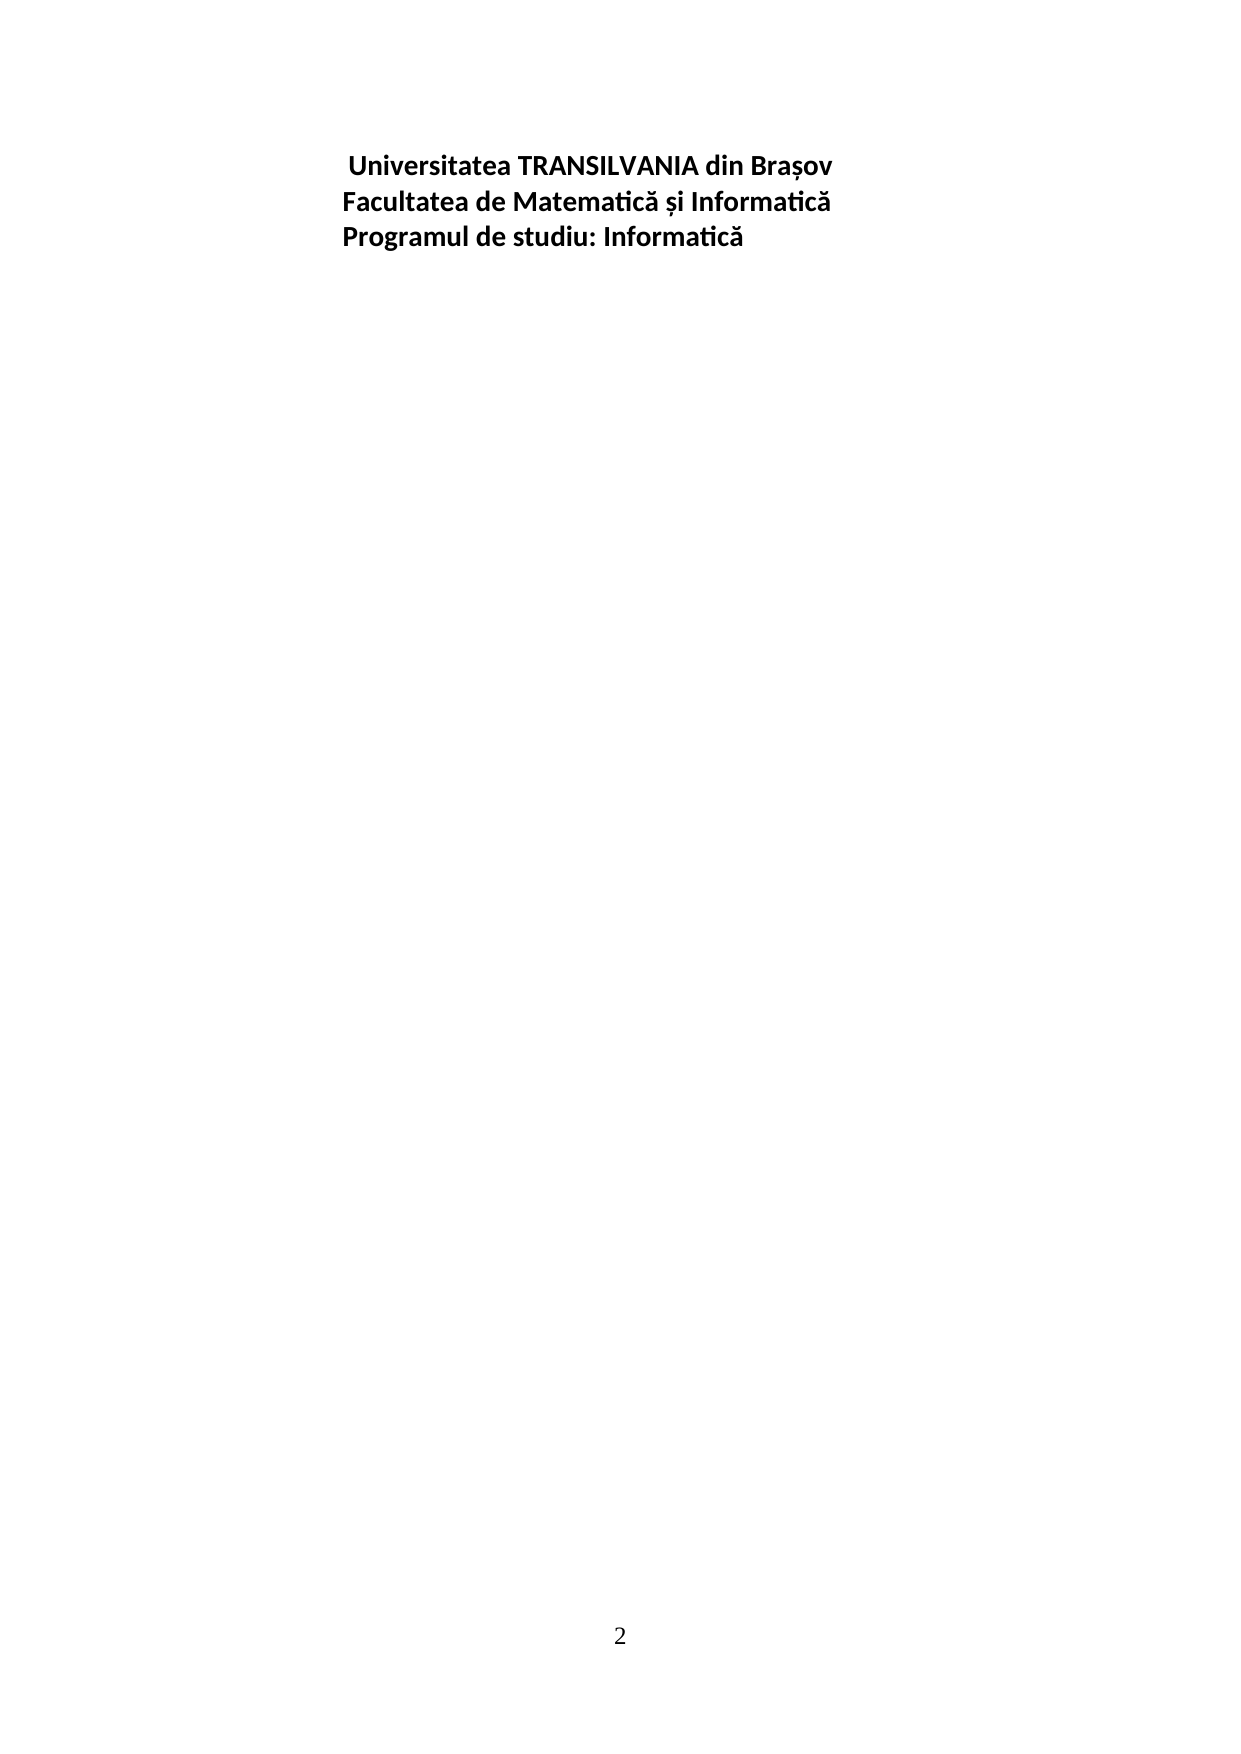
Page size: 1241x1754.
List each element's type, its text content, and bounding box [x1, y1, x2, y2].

table_header Universitatea TRANSILVANIA din Brașov Facultatea de Matematică și Informatică Programul de studiu: Informatică [331, 147, 909, 254]
